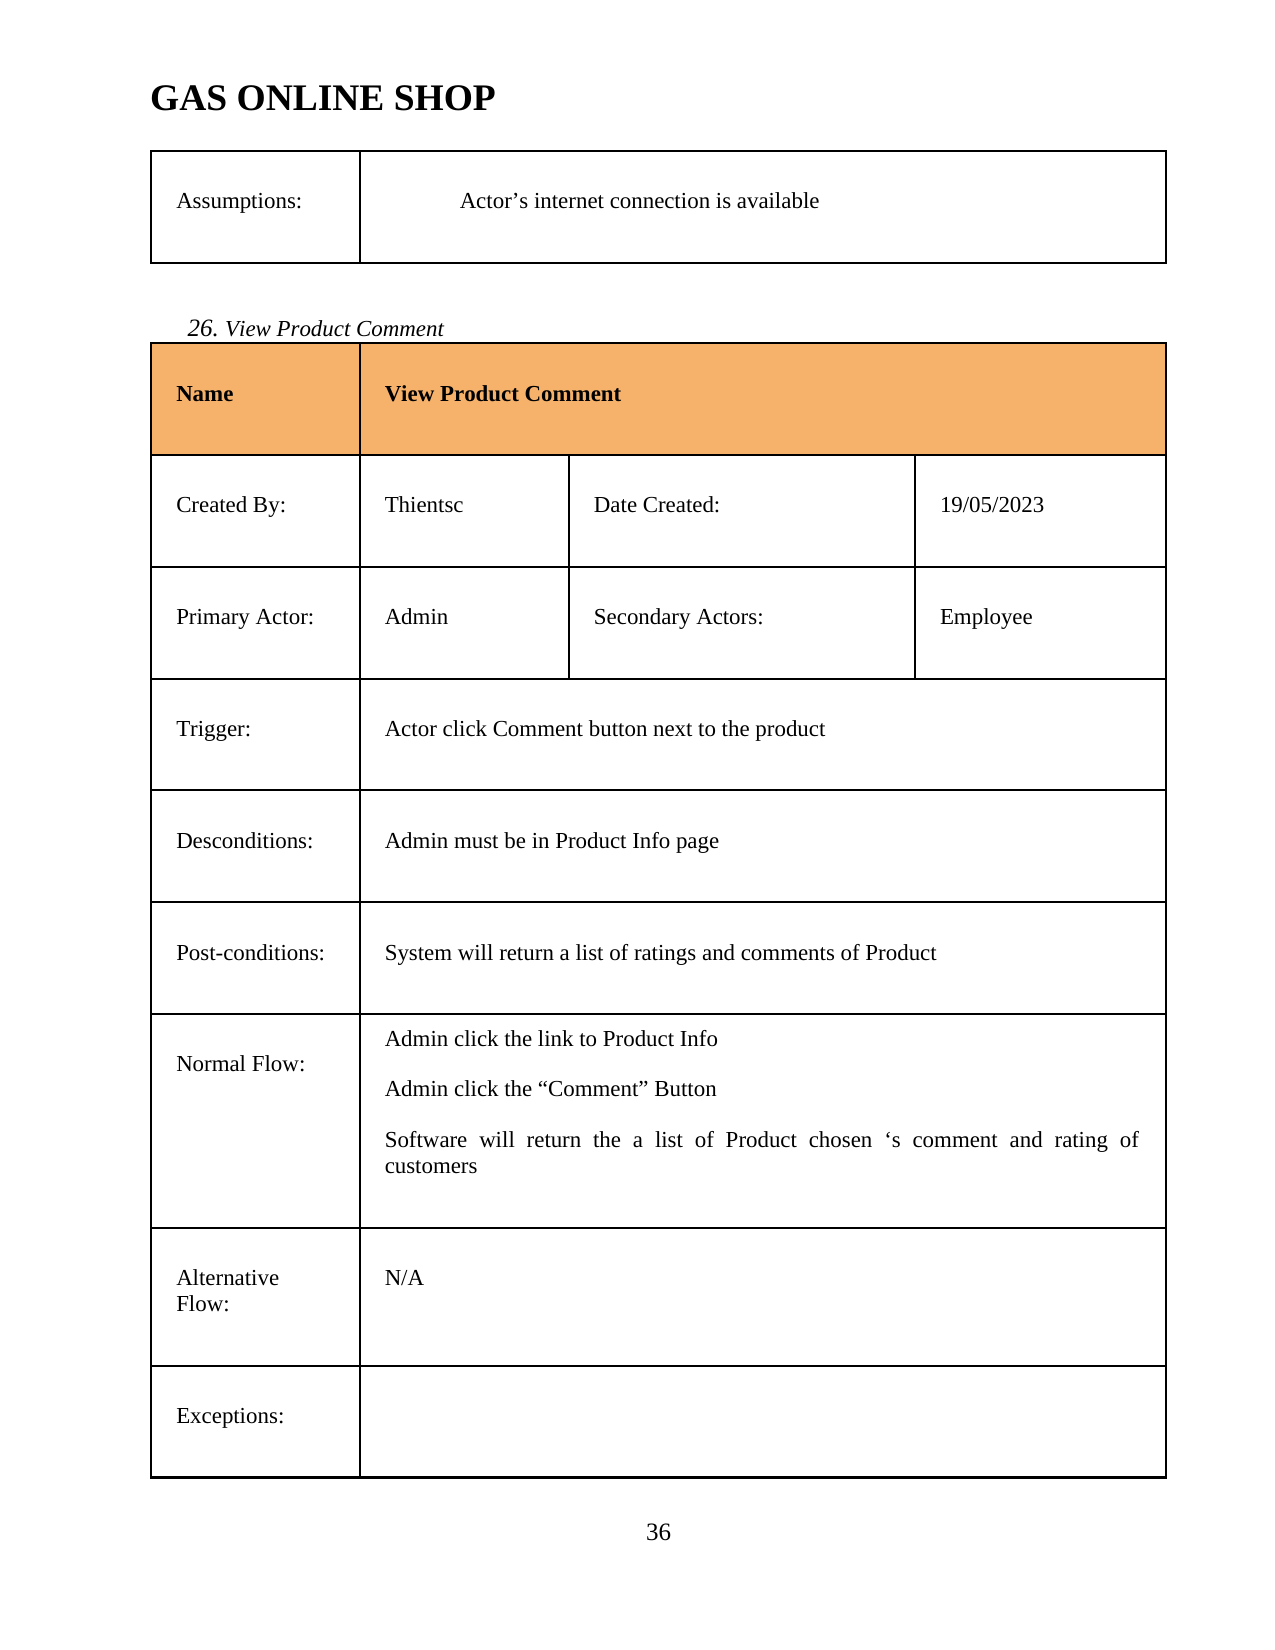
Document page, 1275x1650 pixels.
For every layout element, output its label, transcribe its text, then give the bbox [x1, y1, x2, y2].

table_cell Admin must be in Product Info page [361, 791, 1165, 901]
table_cell Exceptions: [152, 1367, 359, 1476]
table_cell Created By: [152, 456, 359, 566]
table_cell System will return a list of ratings and comments of Product [361, 903, 1165, 1013]
table_cell Date Created: [570, 456, 914, 566]
table_cell Alternative Flow: [152, 1229, 359, 1365]
subtitle View Product Comment [187, 313, 1167, 342]
table_header Name [152, 344, 359, 454]
table_cell Actor’s internet connection is available [361, 152, 1165, 262]
table_cell 19/05/2023 [916, 456, 1165, 566]
table_header View Product Comment [361, 344, 1165, 454]
table_cell Assumptions: [152, 152, 359, 262]
table_cell Employee [916, 568, 1165, 677]
table_cell Secondary Actors: [570, 568, 914, 677]
table_cell Actor click Comment button next to the product [361, 680, 1165, 789]
table_cell Admin click the link to Product Info Admin click the “Comment” Button Software will return the a list of Product chosen ‘s comment and rating of customers [361, 1015, 1165, 1227]
table_cell Primary Actor: [152, 568, 359, 677]
table_cell Post-conditions: [152, 903, 359, 1013]
table_cell Admin [361, 568, 568, 677]
table_cell Thientsc [361, 456, 568, 566]
table_cell Trigger: [152, 680, 359, 789]
table_cell Desconditions: [152, 791, 359, 901]
table_cell N/A [361, 1229, 1165, 1365]
table_cell Normal Flow: [152, 1015, 359, 1227]
table_cell [361, 1367, 1165, 1476]
